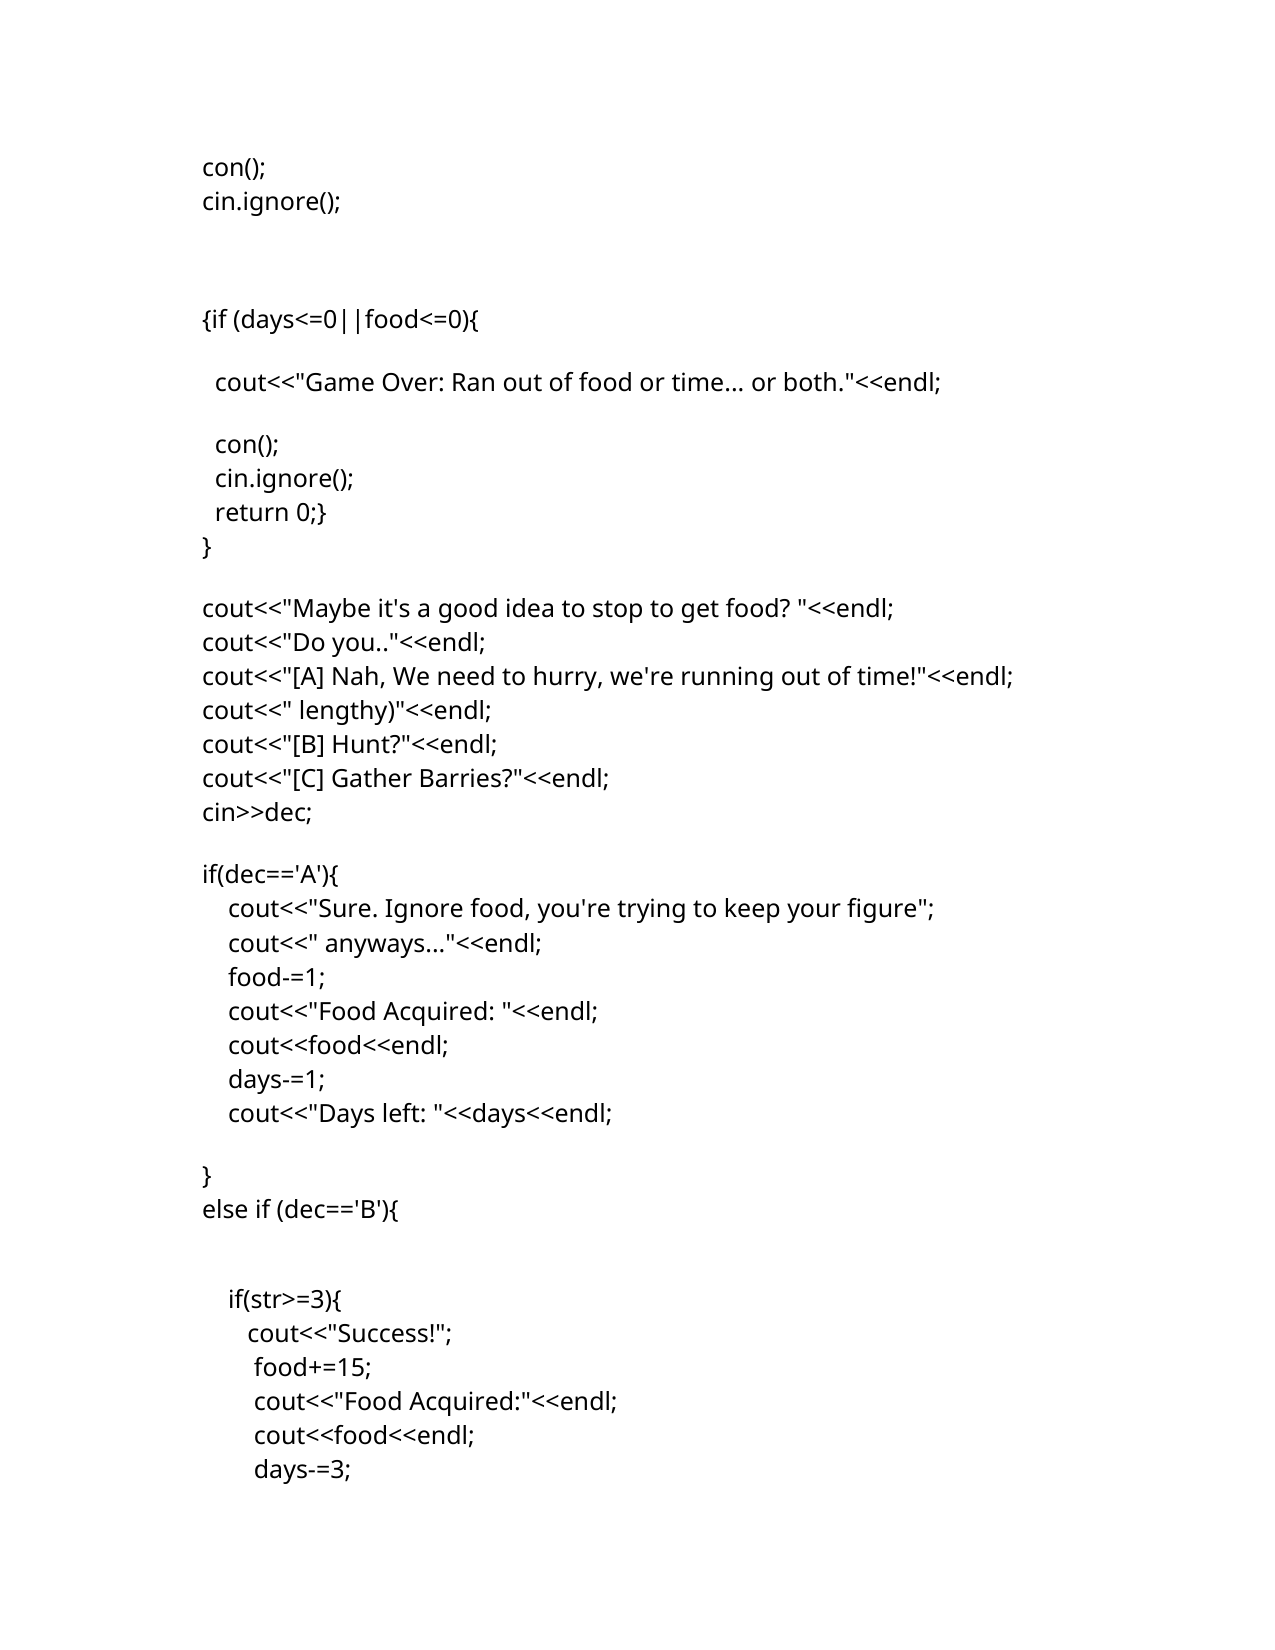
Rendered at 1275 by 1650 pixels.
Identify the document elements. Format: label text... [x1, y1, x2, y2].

text cout<<" anyways..."<<endl; [150, 925, 1125, 959]
text cout<<"Sure. Ignore food, you're trying to keep your figure"; [150, 891, 1125, 925]
text cout<<"Game Over: Ran out of food or time... or both."<<endl; [150, 364, 1125, 398]
text if(str>=3){ [150, 1282, 1125, 1316]
text if(dec=='A'){ [150, 857, 1125, 891]
text cin>>dec; [150, 795, 1125, 829]
text return 0;} [150, 494, 1125, 528]
text food-=1; [150, 959, 1125, 993]
text cout<<"Maybe it's a good idea to stop to get food? "<<endl; [150, 591, 1125, 625]
text cin.ignore(); [150, 460, 1125, 494]
text cout<<"Food Acquired:"<<endl; [150, 1384, 1125, 1418]
text cout<<"[C] Gather Barries?"<<endl; [150, 761, 1125, 795]
text cout<<"Do you.."<<endl; [150, 625, 1125, 659]
text days-=1; [150, 1061, 1125, 1096]
text food+=15; [150, 1350, 1125, 1384]
text days-=3; [150, 1452, 1125, 1486]
text {if (days<=0||food<=0){ [150, 302, 1125, 336]
text cout<<"Days left: "<<days<<endl; [150, 1096, 1125, 1129]
text } [150, 1158, 1125, 1192]
text cout<<" lengthy)"<<endl; [150, 693, 1125, 727]
text cout<<"[B] Hunt?"<<endl; [150, 727, 1125, 761]
text cout<<"[A] Nah, We need to hurry, we're running out of time!"<<endl; [150, 659, 1125, 693]
text cout<<"Success!"; [150, 1316, 1125, 1350]
text con(); [150, 426, 1125, 460]
text else if (dec=='B'){ [150, 1192, 1125, 1226]
text cin.ignore(); [150, 184, 1125, 218]
text cout<<food<<endl; [150, 1027, 1125, 1061]
text } [150, 528, 1125, 563]
text cout<<"Food Acquired: "<<endl; [150, 993, 1125, 1027]
text cout<<food<<endl; [150, 1418, 1125, 1452]
text con(); [150, 150, 1125, 184]
